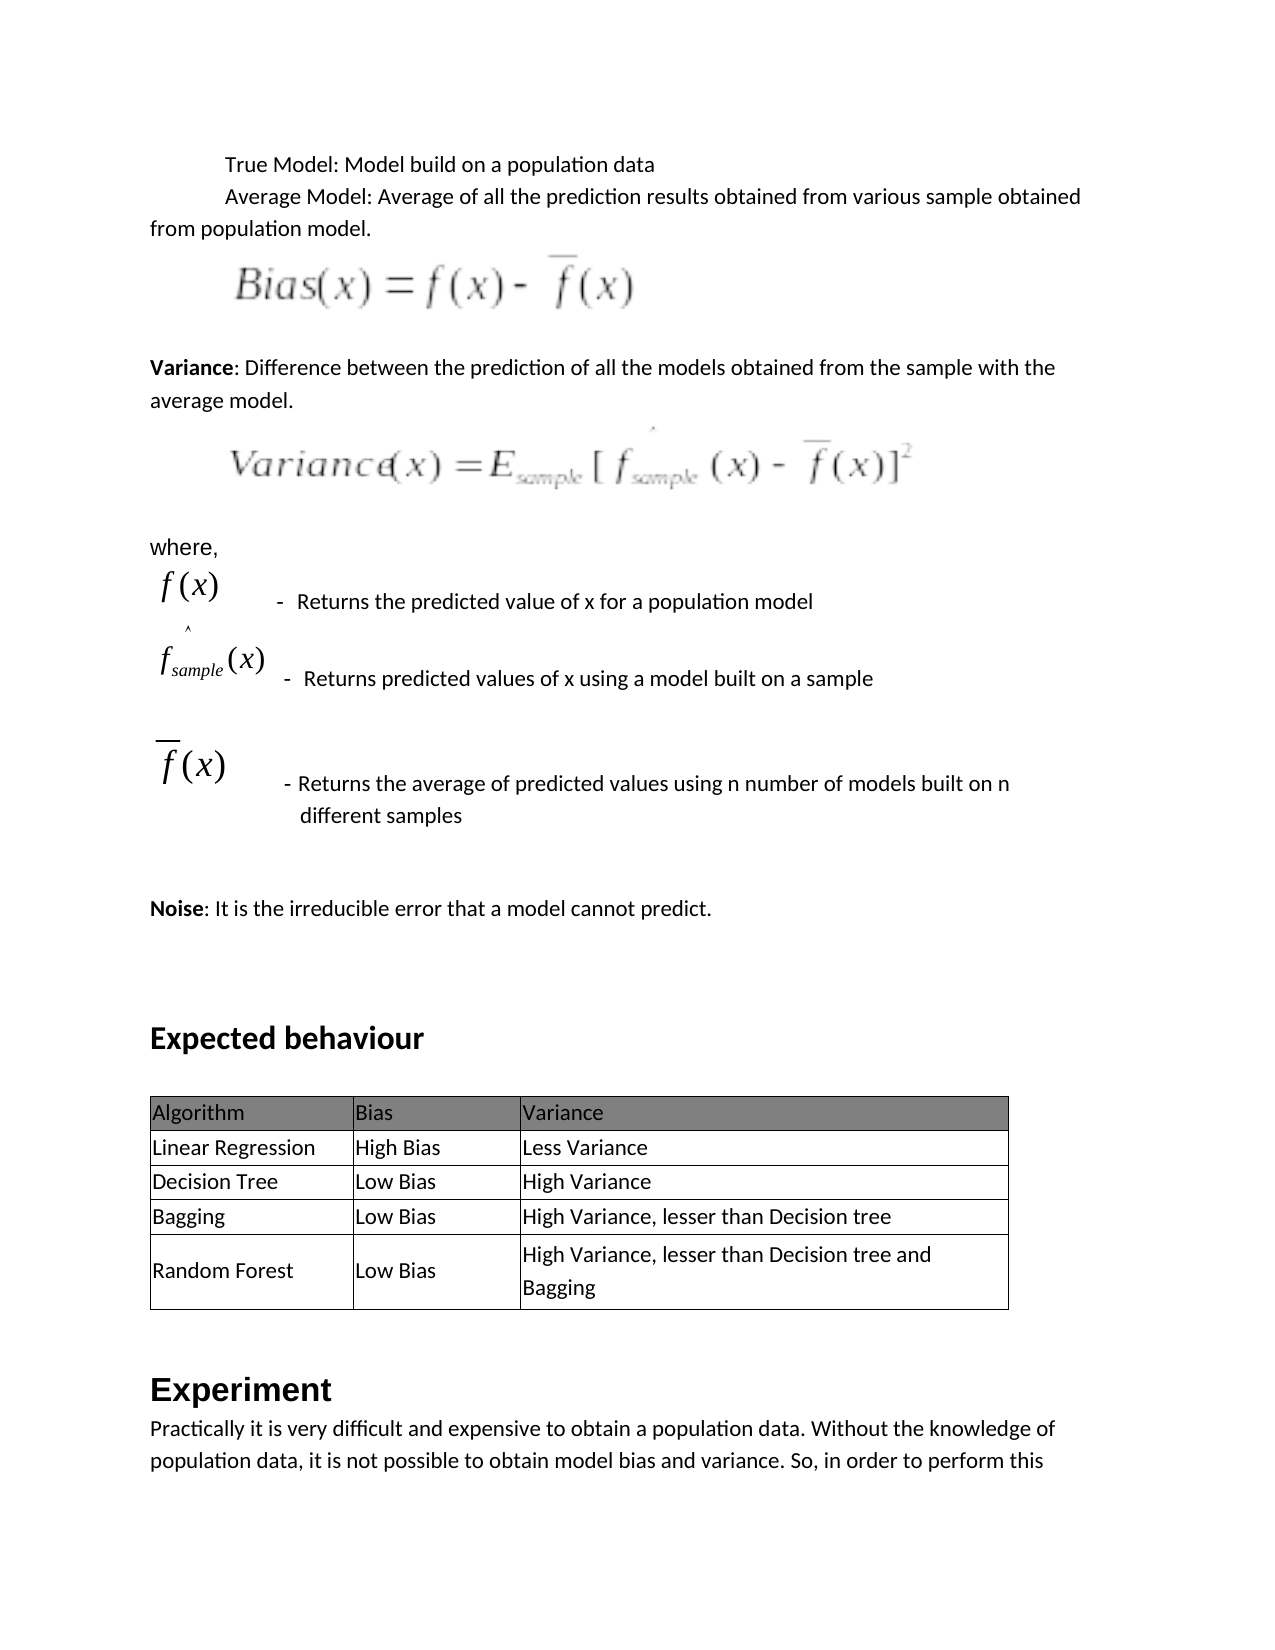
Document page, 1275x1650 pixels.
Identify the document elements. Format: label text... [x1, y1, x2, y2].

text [150, 1414, 1125, 1475]
text - Returns predicted values of x using a model built on a sample [150, 619, 1125, 692]
text Experiment [150, 1370, 1125, 1409]
text Expected behaviour [150, 1017, 1125, 1058]
text Variance: Difference between the prediction of all the models obtained from the sample with the average model. [150, 353, 1125, 414]
table_header Variance [521, 1097, 1008, 1130]
text where, [150, 418, 1125, 560]
table_cell Decision Tree [151, 1166, 353, 1199]
table_cell Bagging [151, 1200, 353, 1234]
text Average Model: Average of all the prediction results obtained from various sample obtained from population model. [150, 182, 1125, 242]
table_cell Low Bias [354, 1235, 520, 1309]
table_header Algorithm [151, 1097, 353, 1130]
table_cell Low Bias [354, 1166, 520, 1199]
table_cell High Variance, lesser than Decision tree and Bagging [521, 1235, 1008, 1309]
text - Returns the predicted value of x for a population model [150, 564, 1125, 615]
table_header Bias [354, 1097, 520, 1130]
text Noise: It is the irreducible error that a model cannot predict. [150, 894, 1125, 922]
table_cell Less Variance [521, 1131, 1008, 1165]
text True Model: Model build on a population data [150, 150, 1125, 178]
table_cell High Variance, lesser than Decision tree [521, 1200, 1008, 1234]
text - Returns the average of predicted values using n number of models built on n different samples [150, 732, 1125, 829]
table_cell High Variance [521, 1166, 1008, 1199]
table_cell Low Bias [354, 1200, 520, 1234]
table_cell High Bias [354, 1131, 520, 1165]
table_cell Random Forest [151, 1235, 353, 1309]
table_cell Linear Regression [151, 1131, 353, 1165]
